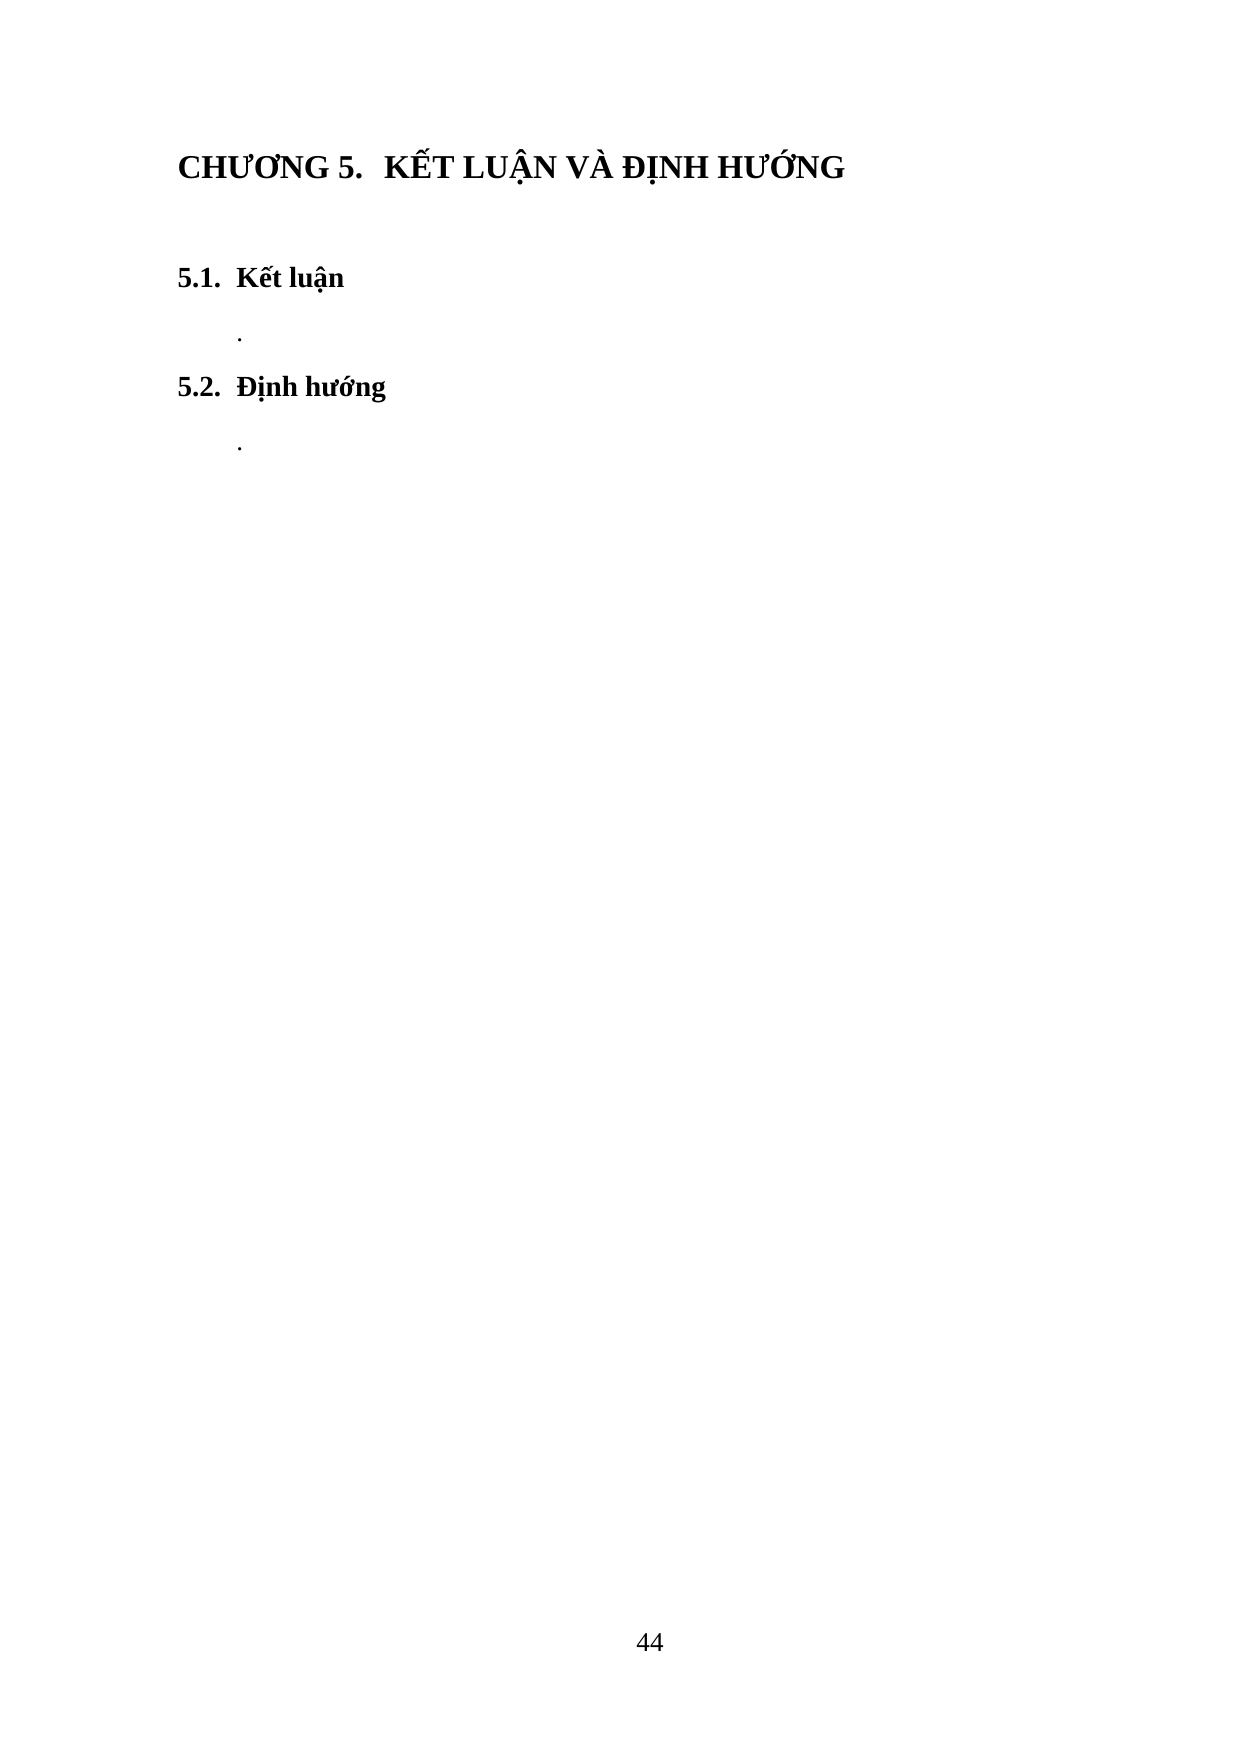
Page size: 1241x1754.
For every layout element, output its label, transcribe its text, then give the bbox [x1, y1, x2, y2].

text KẾT LUẬN VÀ ĐỊNH HƯỚNG [177, 148, 1122, 186]
text . [177, 425, 1122, 456]
text Kết luận [177, 260, 1122, 293]
text . [177, 316, 1122, 347]
text Định hướng [177, 369, 1122, 402]
